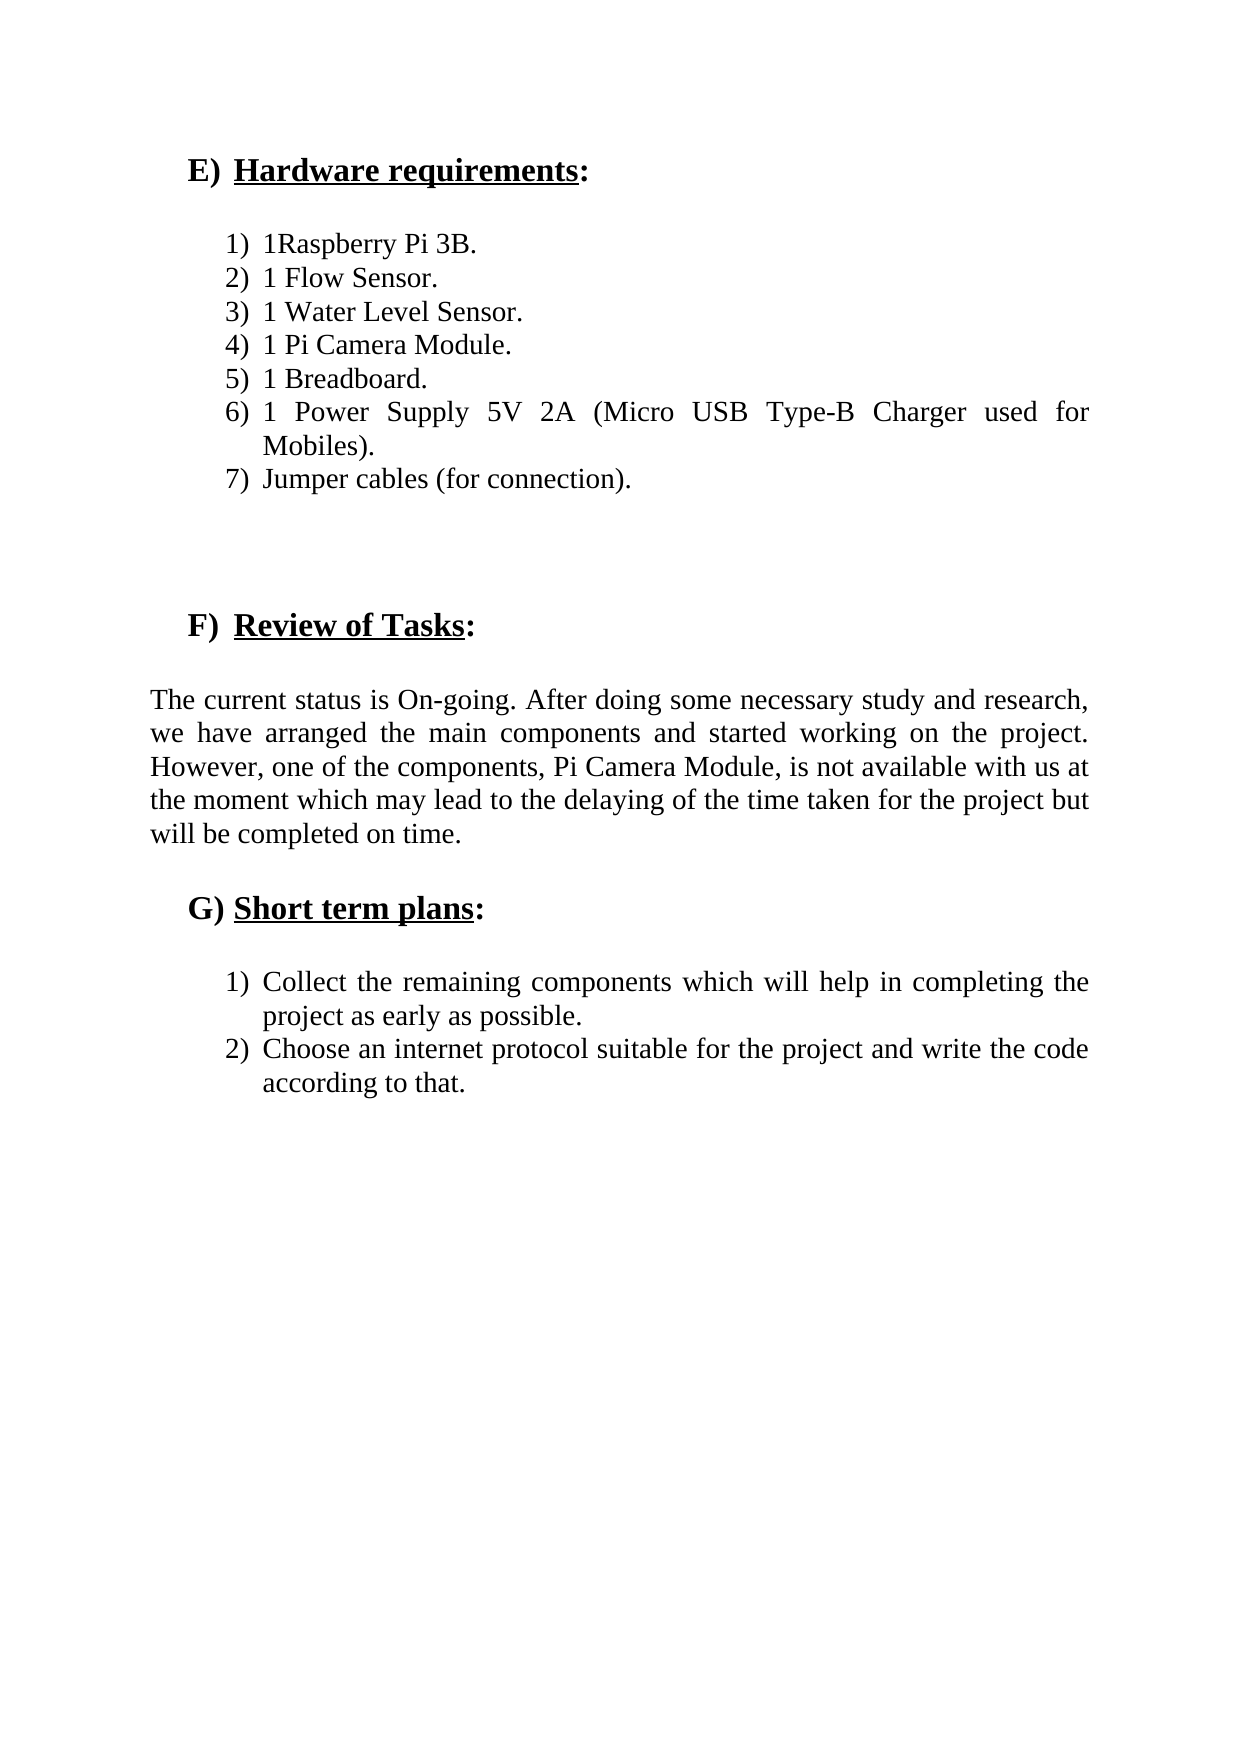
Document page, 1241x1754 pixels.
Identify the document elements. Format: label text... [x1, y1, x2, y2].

list 1 Breadboard. [225, 361, 1090, 394]
list Choose an internet protocol suitable for the project and write the code according to that. [225, 1032, 1090, 1099]
list Hardware requirements: [187, 150, 1090, 188]
list 1 Flow Sensor. [225, 260, 1090, 294]
list Collect the remaining components which will help in completing the project as early as possible. [225, 964, 1090, 1032]
list Short term plans: [187, 888, 1090, 926]
list 1 Water Level Sensor. [225, 294, 1090, 327]
list 1Raspberry Pi 3B. [225, 227, 1090, 260]
list Jumper cables (for connection). [225, 461, 1090, 495]
list 1 Pi Camera Module. [225, 327, 1090, 361]
list Review of Tasks: [187, 605, 1090, 643]
text The current status is On-going. After doing some necessary study and research, we have arranged the main components and started working on the project. However, one of the components, Pi Camera Module, is not available with us at the moment which may lead to the delaying of the time taken for the project but will be completed on time. [150, 682, 1090, 849]
list 1 Power Supply 5V 2A (Micro USB Type-B Charger used for Mobiles). [225, 394, 1090, 461]
